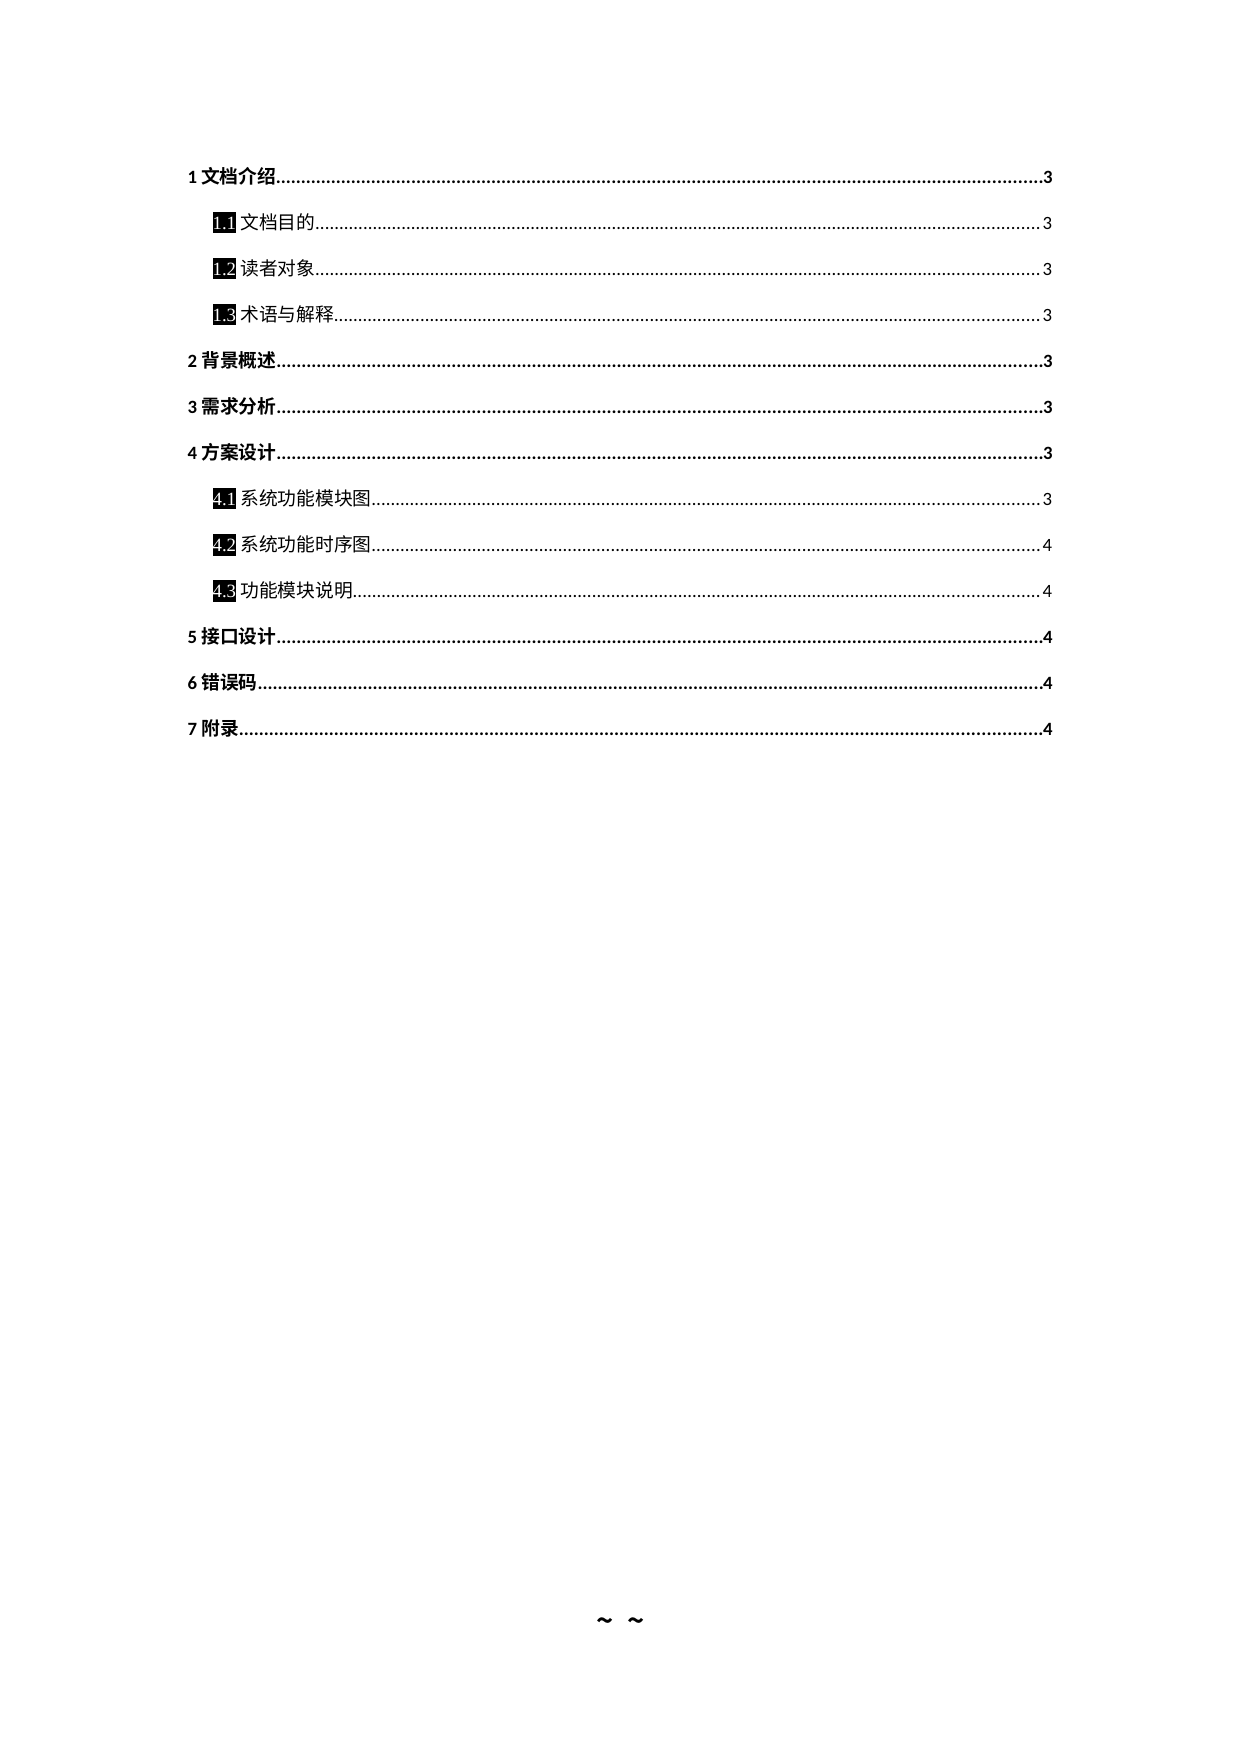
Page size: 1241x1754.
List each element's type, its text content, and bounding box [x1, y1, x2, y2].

text 7 附录 4 [187, 711, 1053, 744]
text 4.3 功能模块说明 4 [212, 573, 1053, 606]
text 1.2 读者对象 3 [212, 251, 1053, 283]
text 1.1 文档目的 3 [212, 205, 1053, 237]
text 4.1 系统功能模块图 3 [212, 481, 1053, 513]
text 6 错误码 4 [187, 665, 1053, 698]
text 4 方案设计 3 [187, 435, 1053, 467]
text 4.2 系统功能时序图 4 [212, 527, 1053, 559]
text 1文档介绍 3 [187, 159, 1053, 191]
text 3 需求分析 3 [187, 389, 1053, 421]
text 1.3 术语与解释 3 [212, 297, 1053, 329]
text 2 背景概述 3 [187, 343, 1053, 375]
text 5 接口设计 4 [187, 619, 1053, 652]
